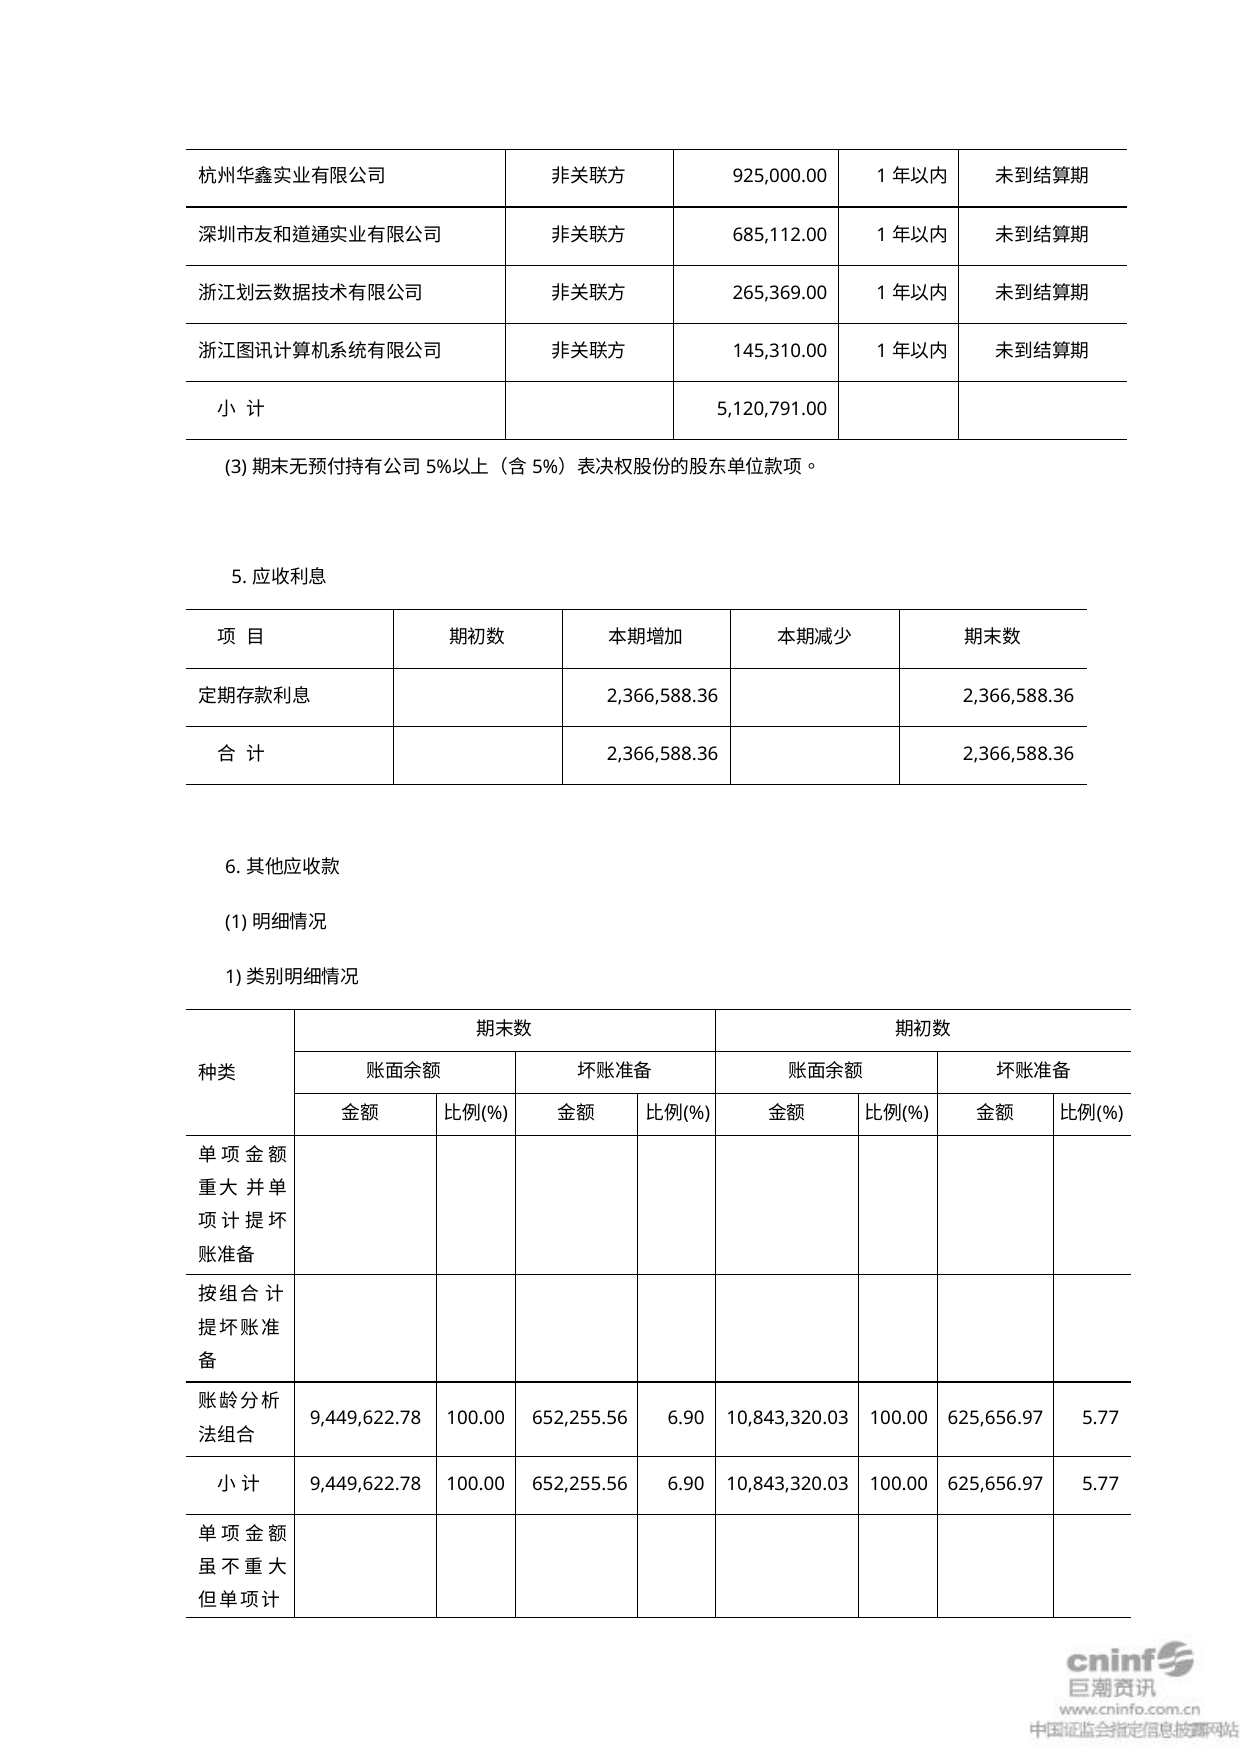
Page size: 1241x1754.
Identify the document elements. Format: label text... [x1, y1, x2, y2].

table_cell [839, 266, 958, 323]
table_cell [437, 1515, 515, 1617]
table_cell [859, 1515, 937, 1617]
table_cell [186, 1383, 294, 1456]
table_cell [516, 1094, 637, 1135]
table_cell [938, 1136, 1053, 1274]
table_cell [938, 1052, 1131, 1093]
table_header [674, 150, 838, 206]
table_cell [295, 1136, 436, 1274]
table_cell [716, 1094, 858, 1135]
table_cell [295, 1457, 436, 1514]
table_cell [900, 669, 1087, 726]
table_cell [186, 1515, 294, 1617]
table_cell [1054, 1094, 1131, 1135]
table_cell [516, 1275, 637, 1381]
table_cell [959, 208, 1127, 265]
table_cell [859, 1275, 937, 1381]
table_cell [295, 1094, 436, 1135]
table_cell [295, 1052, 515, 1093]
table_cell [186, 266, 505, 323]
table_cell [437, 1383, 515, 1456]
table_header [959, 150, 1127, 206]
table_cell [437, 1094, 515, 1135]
text (1) 明细情况 [225, 909, 1027, 934]
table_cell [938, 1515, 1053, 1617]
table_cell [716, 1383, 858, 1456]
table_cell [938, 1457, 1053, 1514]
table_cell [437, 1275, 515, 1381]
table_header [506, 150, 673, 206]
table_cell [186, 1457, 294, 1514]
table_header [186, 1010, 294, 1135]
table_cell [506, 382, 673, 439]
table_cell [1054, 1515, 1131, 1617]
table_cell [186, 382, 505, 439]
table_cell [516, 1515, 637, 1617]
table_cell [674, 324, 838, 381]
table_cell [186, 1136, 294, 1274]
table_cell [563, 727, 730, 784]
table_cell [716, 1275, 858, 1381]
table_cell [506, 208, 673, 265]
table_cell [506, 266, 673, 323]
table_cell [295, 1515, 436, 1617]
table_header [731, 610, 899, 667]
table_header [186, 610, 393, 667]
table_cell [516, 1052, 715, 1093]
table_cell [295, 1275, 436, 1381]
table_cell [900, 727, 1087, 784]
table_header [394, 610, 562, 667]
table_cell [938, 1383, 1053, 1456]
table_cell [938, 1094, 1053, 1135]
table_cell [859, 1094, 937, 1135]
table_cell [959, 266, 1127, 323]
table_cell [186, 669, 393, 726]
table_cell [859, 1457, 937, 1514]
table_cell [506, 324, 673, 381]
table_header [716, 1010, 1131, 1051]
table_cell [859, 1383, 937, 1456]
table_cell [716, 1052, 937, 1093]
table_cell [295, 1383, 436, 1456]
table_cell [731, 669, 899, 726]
picture [1029, 1633, 1241, 1754]
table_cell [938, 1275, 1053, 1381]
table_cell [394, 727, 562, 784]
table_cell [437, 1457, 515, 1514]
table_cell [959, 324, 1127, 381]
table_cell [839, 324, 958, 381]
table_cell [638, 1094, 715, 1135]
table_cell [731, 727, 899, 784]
text 1) 类别明细情况 [225, 964, 1027, 989]
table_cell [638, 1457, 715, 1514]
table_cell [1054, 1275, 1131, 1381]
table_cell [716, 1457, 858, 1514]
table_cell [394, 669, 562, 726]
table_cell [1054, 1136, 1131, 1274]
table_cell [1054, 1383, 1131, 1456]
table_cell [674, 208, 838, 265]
text 6. 其他应收款 [225, 853, 1027, 879]
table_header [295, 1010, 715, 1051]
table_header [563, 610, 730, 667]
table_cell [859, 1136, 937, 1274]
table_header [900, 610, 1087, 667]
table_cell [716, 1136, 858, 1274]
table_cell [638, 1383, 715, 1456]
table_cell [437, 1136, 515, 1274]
text 5. 应收利息 [231, 564, 1027, 589]
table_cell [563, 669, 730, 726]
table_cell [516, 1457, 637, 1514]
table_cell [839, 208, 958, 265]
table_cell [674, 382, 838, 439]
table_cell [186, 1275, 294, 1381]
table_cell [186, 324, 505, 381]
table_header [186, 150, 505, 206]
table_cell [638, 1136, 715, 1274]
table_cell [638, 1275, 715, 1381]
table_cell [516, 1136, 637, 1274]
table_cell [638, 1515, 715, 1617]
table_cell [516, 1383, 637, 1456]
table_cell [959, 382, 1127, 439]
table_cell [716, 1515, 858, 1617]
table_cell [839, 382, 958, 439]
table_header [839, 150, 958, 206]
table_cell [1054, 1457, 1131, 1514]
text (3) 期末无预付持有公司 5%以上（含 5%）表决权股份的股东单位款项。 [225, 454, 1027, 479]
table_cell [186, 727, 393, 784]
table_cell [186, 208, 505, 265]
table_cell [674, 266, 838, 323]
